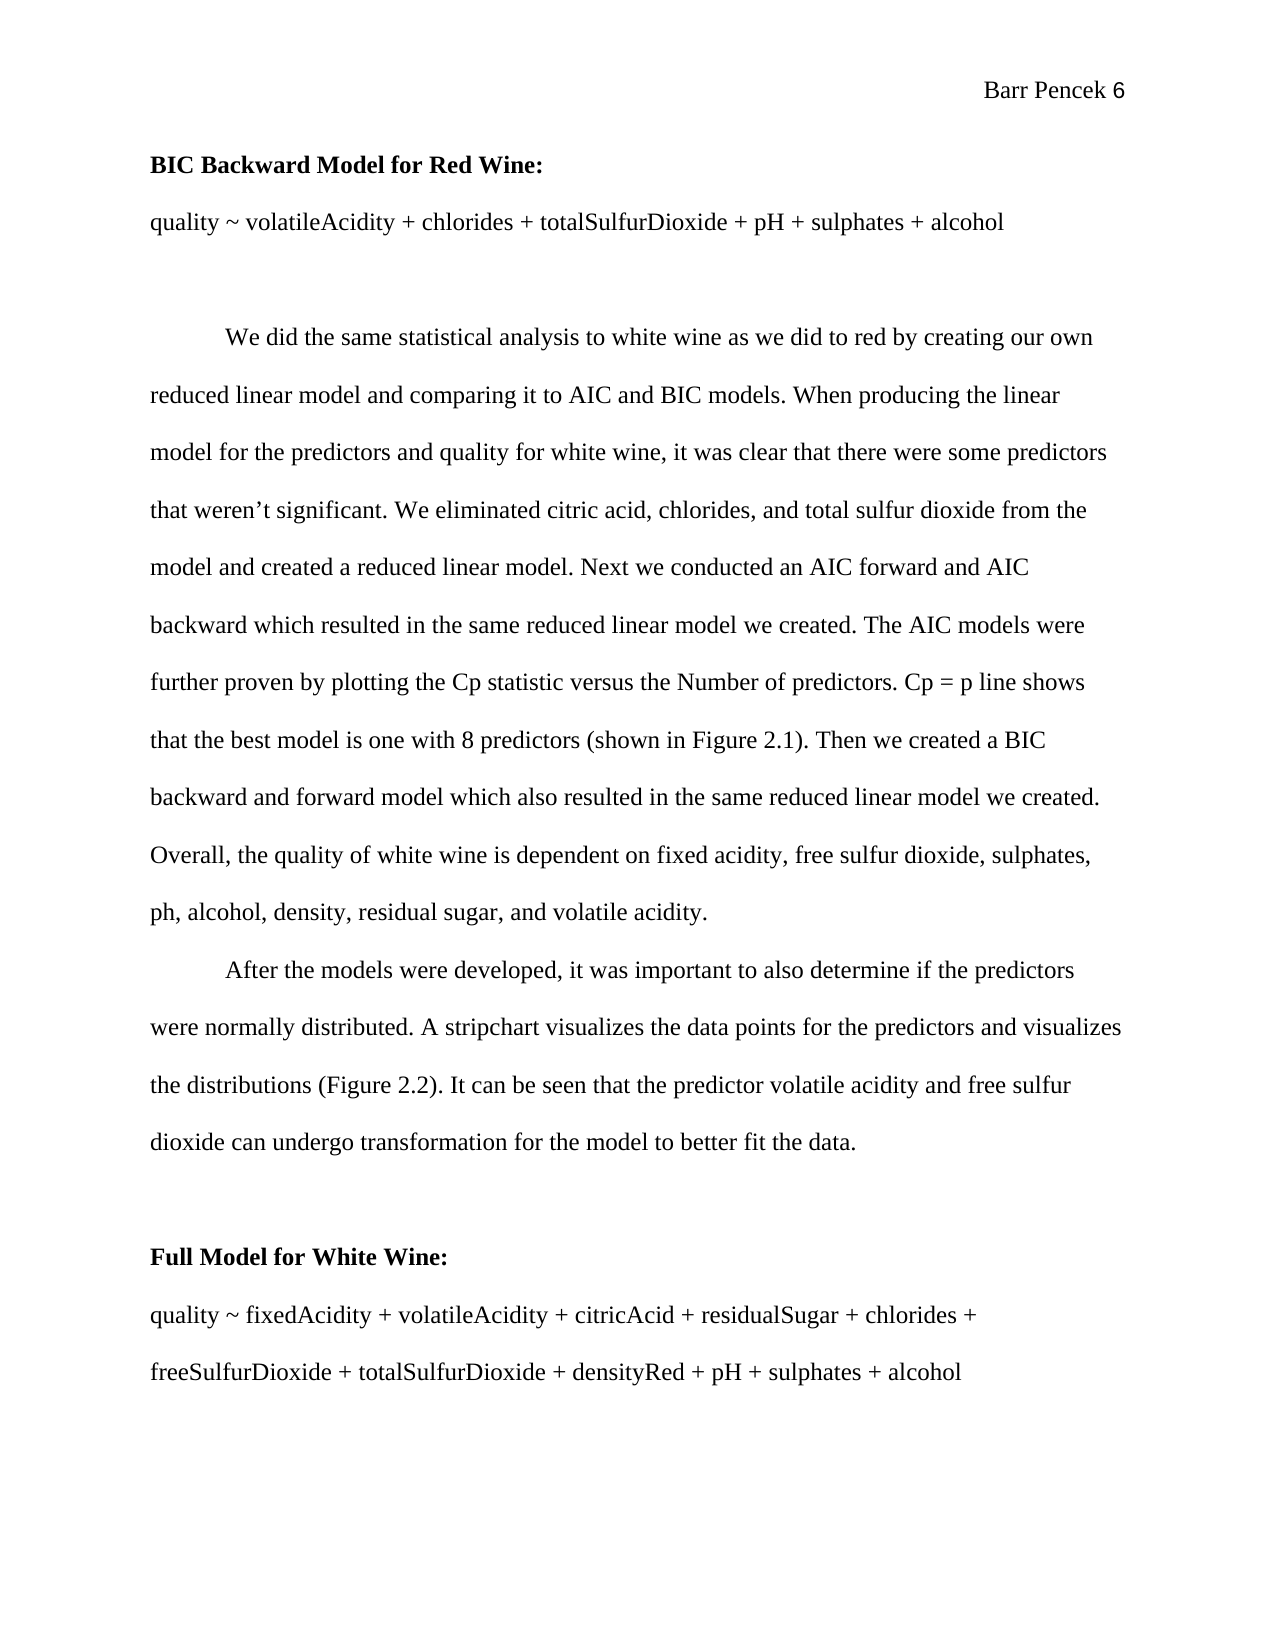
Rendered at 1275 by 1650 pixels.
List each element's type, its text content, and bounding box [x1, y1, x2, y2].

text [150, 207, 1125, 236]
text After the models were developed, it was important to also determine if the predictors were normally distributed. A stripchart visualizes the data points for the predictors and visualizes the distributions (Figure 2.2). It can be seen that the predictor volatile acidity and free sulfur dioxide can undergo transformation for the model to better fit the data. [150, 955, 1125, 1156]
text quality ~ fixedAcidity + volatileAcidity + citricAcid + residualSugar + chlorides + freeSulfurDioxide + totalSulfurDioxide + densityRed + pH + sulphates + alcohol [150, 1300, 1125, 1386]
text We did the same statistical analysis to white wine as we did to red by creating our own reduced linear model and comparing it to AIC and BIC models. When producing the linear model for the predictors and quality for white wine, it was clear that there were some predictors that weren’t significant. We eliminated citric acid, chlorides, and total sulfur dioxide from the model and created a reduced linear model. Next we conducted an AIC forward and AIC backward which resulted in the same reduced linear model we created. The AIC models were further proven by plotting the Cp statistic versus the Number of predictors. Cp = p line shows that the best model is one with 8 predictors (shown in Figure 2.1). Then we created a BIC backward and forward model which also resulted in the same reduced linear model we created. Overall, the quality of white wine is dependent on fixed acidity, free sulfur dioxide, sulphates, ph, alcohol, density, residual sugar, and volatile acidity. [150, 322, 1125, 926]
text BIC Backward Model for Red Wine: [150, 150, 1125, 179]
text Full Model for White Wine: [150, 1242, 1125, 1271]
